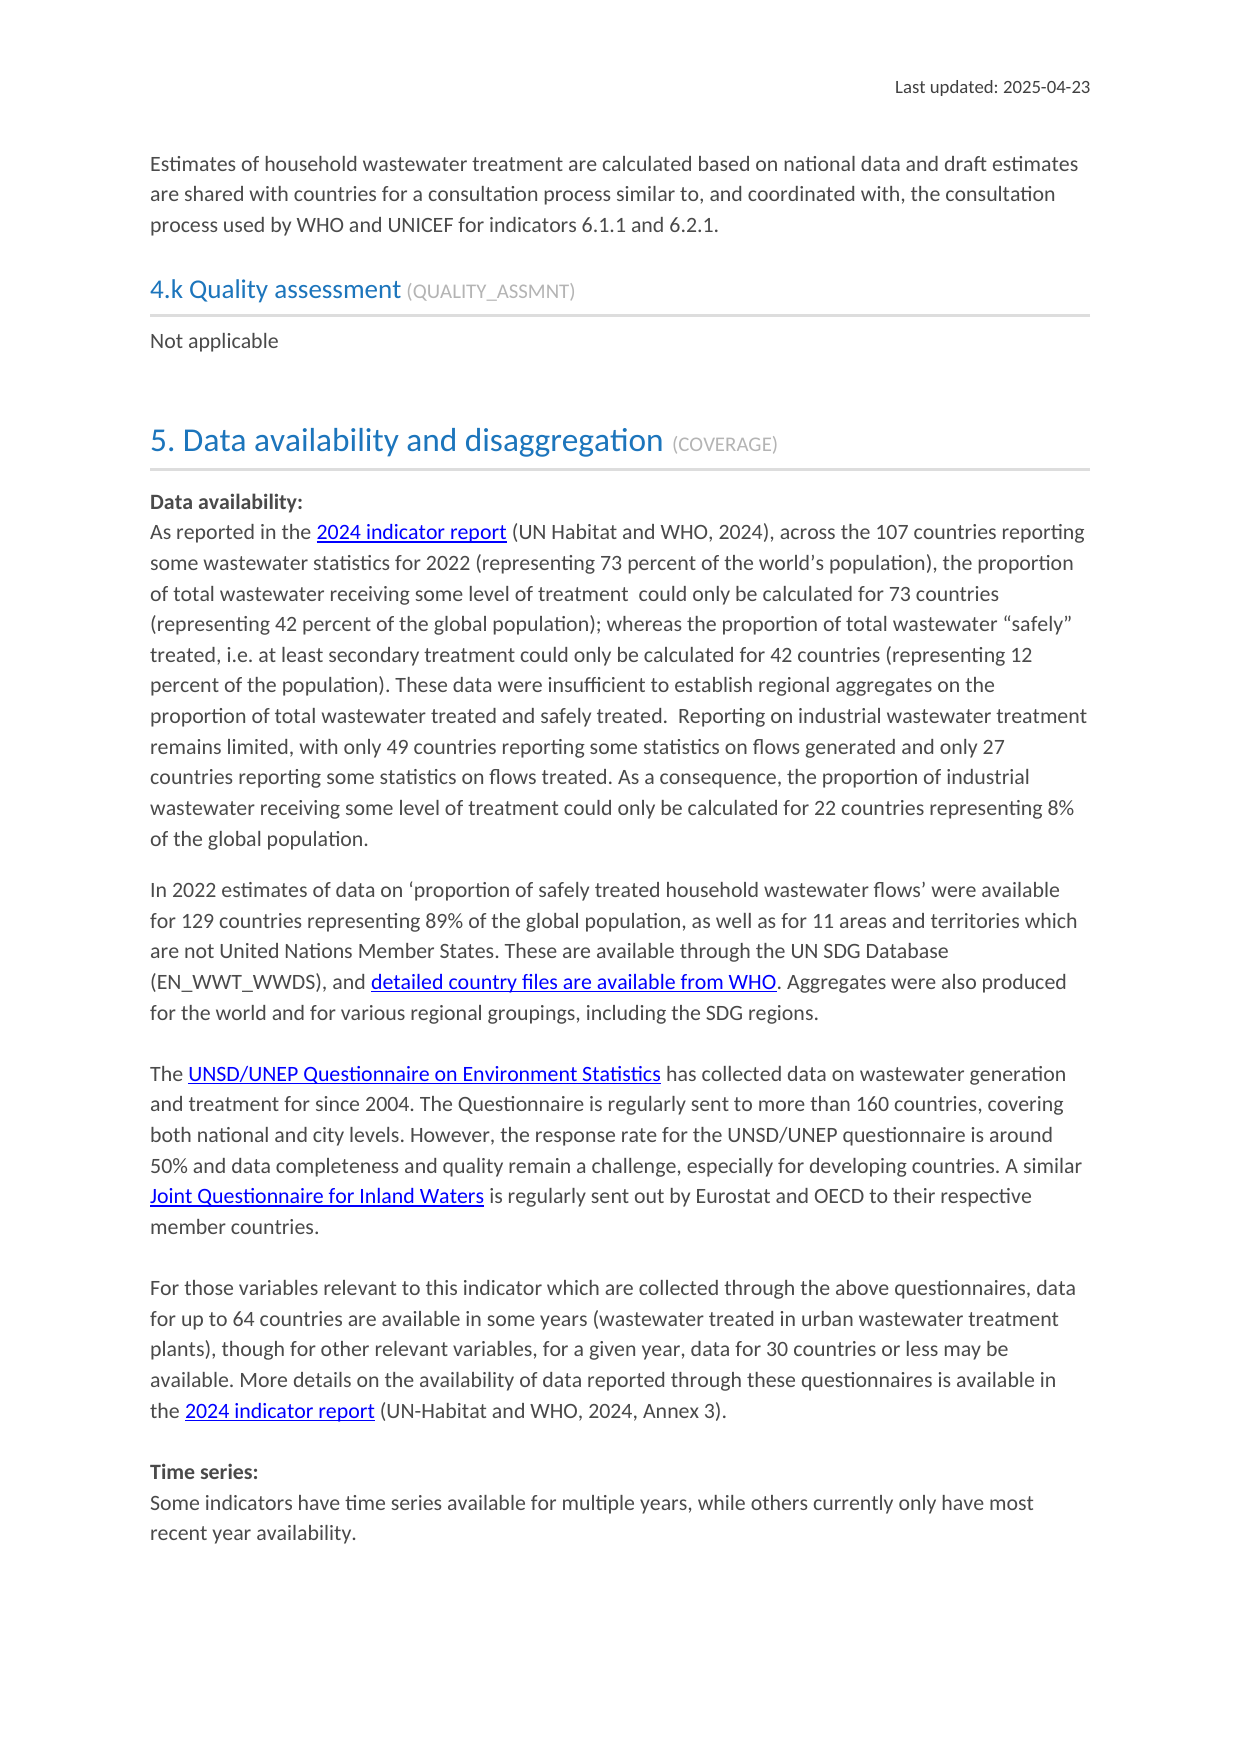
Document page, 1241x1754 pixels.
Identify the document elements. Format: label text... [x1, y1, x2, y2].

text As reported in the 2024 indicator report (UN Habitat and WHO, 2024), across the 107 countries reporting some wastewater statistics for 2022 (representing 73 percent of the world’s population), the proportion of total wastewater receiving some level of treatment could only be calculated for 73 countries (representing 42 percent of the global population); whereas the proportion of total wastewater “safely” treated, i.e. at least secondary treatment could only be calculated for 42 countries (representing 12 percent of the population). These data were insufficient to establish regional aggregates on the proportion of total wastewater treated and safely treated. Reporting on industrial wastewater treatment remains limited, with only 49 countries reporting some statistics on flows generated and only 27 countries reporting some statistics on flows treated. As a consequence, the proportion of industrial wastewater receiving some level of treatment could only be calculated for 22 countries representing 8% of the global population. [150, 518, 1090, 851]
text The UNSD/UNEP Questionnaire on Environment Statistics has collected data on wastewater generation and treatment for since 2004. The Questionnaire is regularly sent to more than 160 countries, covering both national and city levels. However, the response rate for the UNSD/UNEP questionnaire is around 50% and data completeness and quality remain a challenge, especially for developing countries. A similar Joint Questionnaire for Inland Waters is regularly sent out by Eurostat and OECD to their respective member countries. [150, 1060, 1090, 1240]
text 5. Data availability and disaggregation (COVERAGE) [150, 419, 1090, 468]
text Data availability: [150, 488, 1090, 514]
text 4.k Quality assessment (QUALITY_ASSMNT) [150, 272, 1090, 314]
text In 2022 estimates of data on ‘proportion of safely treated household wastewater flows’ were available for 129 countries representing 89% of the global population, as well as for 11 areas and territories which are not United Nations Member States. These are available through the UN SDG Database (EN_WWT_WWDS), and detailed country files are available from WHO. Aggregates were also produced for the world and for various regional groupings, including the SDG regions. [150, 876, 1090, 1025]
text For those variables relevant to this indicator which are collected through the above questionnaires, data for up to 64 countries are available in some years (wastewater treated in urban wastewater treatment plants), though for other relevant variables, for a given year, data for 30 countries or less may be available. More details on the availability of data reported through these questionnaires is available in the 2024 indicator report (UN-Habitat and WHO, 2024, Annex 3). [150, 1274, 1090, 1423]
text Some indicators have time series available for multiple years, while others currently only have most recent year availability. [150, 1489, 1090, 1546]
text Estimates of household wastewater treatment are calculated based on national data and draft estimates are shared with countries for a consultation process similar to, and coordinated with, the consultation process used by WHO and UNICEF for indicators 6.1.1 and 6.2.1. [150, 150, 1090, 238]
text Time series: [150, 1458, 1090, 1485]
text Not applicable [150, 327, 1090, 354]
